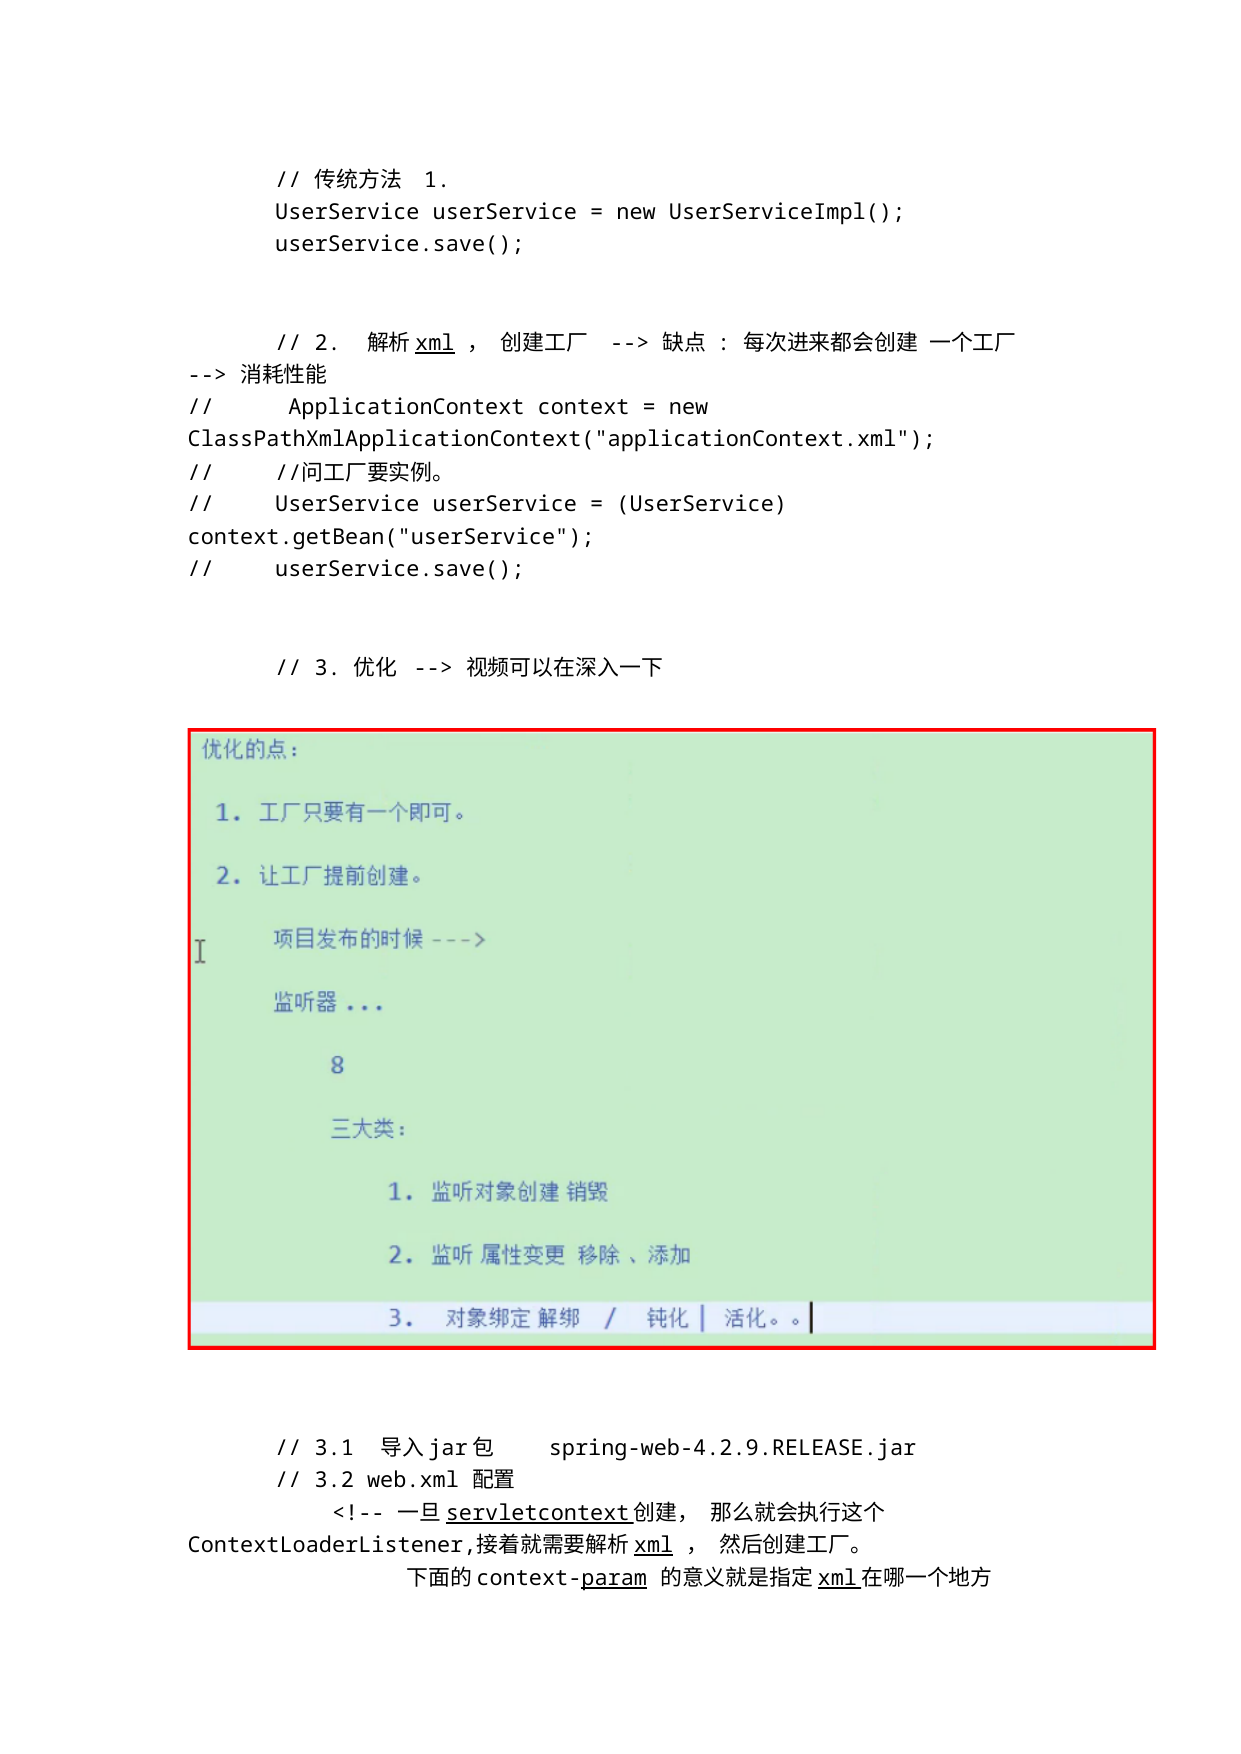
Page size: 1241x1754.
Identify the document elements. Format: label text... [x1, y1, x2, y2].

text userService.save(); [187, 227, 1053, 259]
text // //问工厂要实例。 [187, 454, 1053, 487]
text // 传统方法 1. [187, 162, 1053, 194]
text // ApplicationContext context = new ClassPathXmlApplicationContext("applicationContext.xml"); [187, 389, 1053, 454]
text UserService userService = new UserServiceImpl(); [187, 194, 1053, 227]
text // 3.2 web.xml 配置 [187, 1462, 1053, 1494]
text 下面的context-param 的意义就是指定xml在哪一个地方 [187, 1559, 1053, 1592]
text // 2. 解析xml ， 创建工厂 --> 缺点 : 每次进来都会创建 一个工厂 --> 消耗性能 [187, 324, 1053, 389]
text // 3.1 导入jar包 spring-web-4.2.9.RELEASE.jar [187, 1429, 1053, 1462]
text // userService.save(); [187, 552, 1053, 584]
text // 3. 优化 --> 视频可以在深入一下 [187, 649, 1053, 682]
text // UserService userService = (UserService) context.getBean("userService"); [187, 487, 1053, 552]
picture [187, 728, 1157, 1350]
text <!-- 一旦servletcontext创建， 那么就会执行这个ContextLoaderListener,接着就需要解析xml ， 然后创建工厂。 [187, 1494, 1053, 1559]
